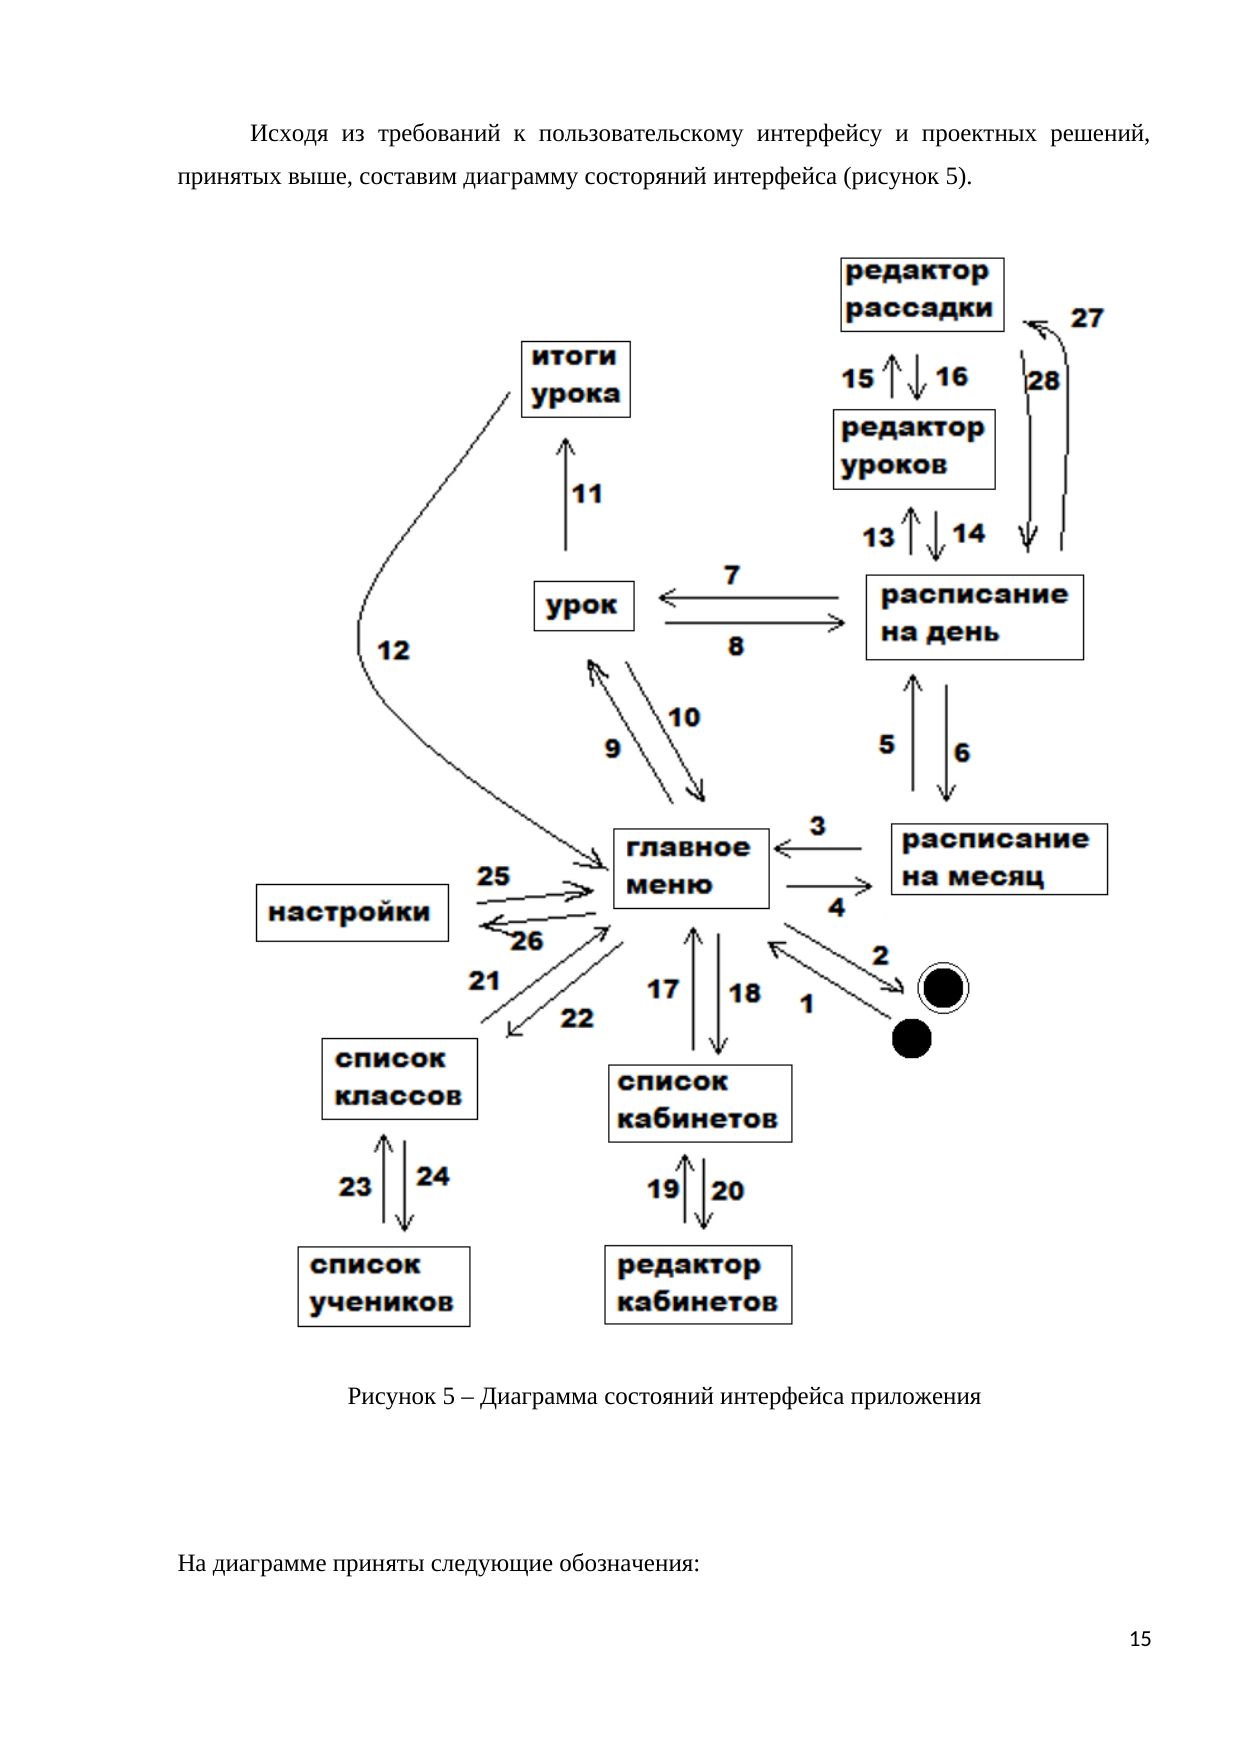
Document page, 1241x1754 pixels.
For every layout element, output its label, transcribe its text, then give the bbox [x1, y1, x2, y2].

text Исходя из требований к пользовательскому интерфейсу и проектных решений, принятых выше, составим диаграмму состоряний интерфейса (рисунок 5). [177, 118, 1152, 190]
picture [179, 216, 1150, 1355]
text На диаграмме приняты следующие обозначения: [177, 1548, 1152, 1576]
text Рисунок 5 – Диаграмма состояний интерфейса приложения [177, 1381, 1152, 1409]
